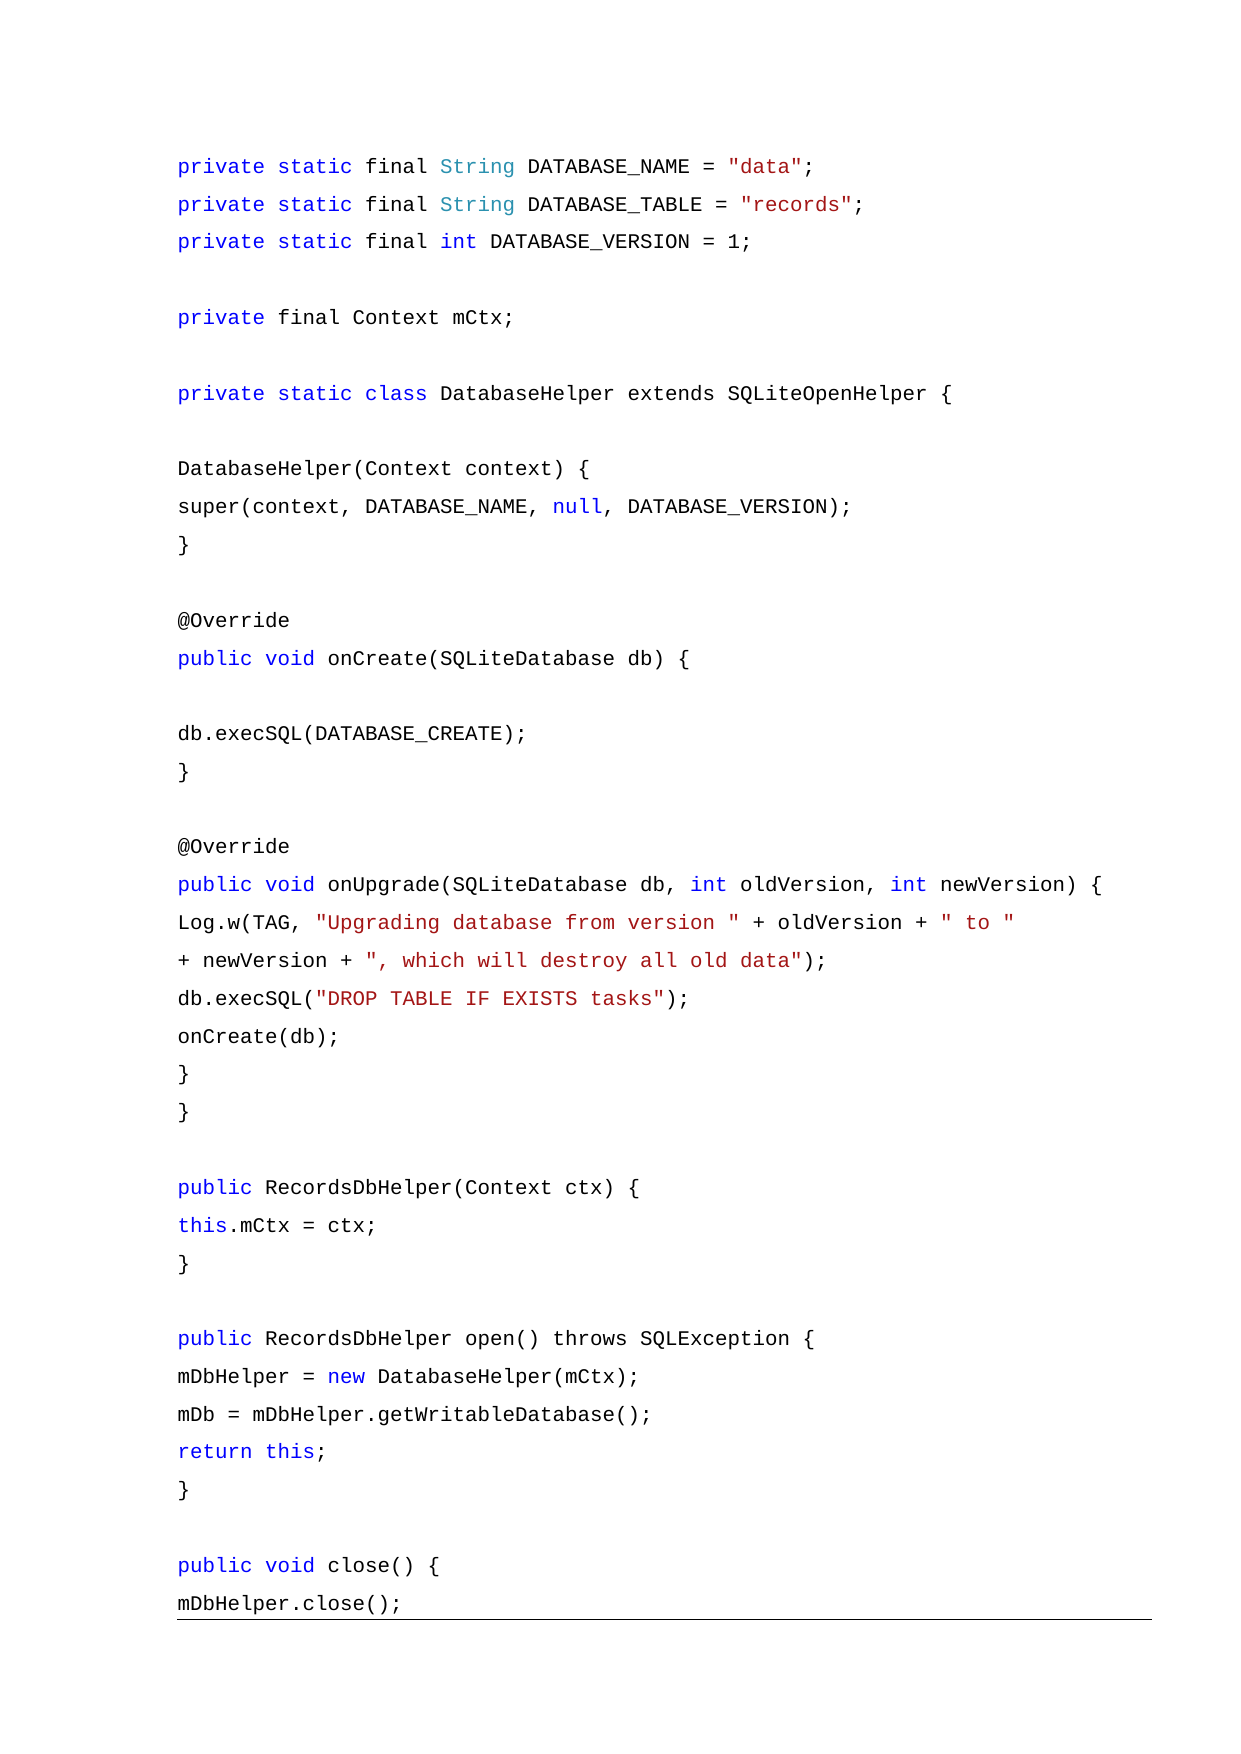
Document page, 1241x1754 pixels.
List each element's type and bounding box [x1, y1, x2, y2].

text [177, 118, 1152, 1619]
